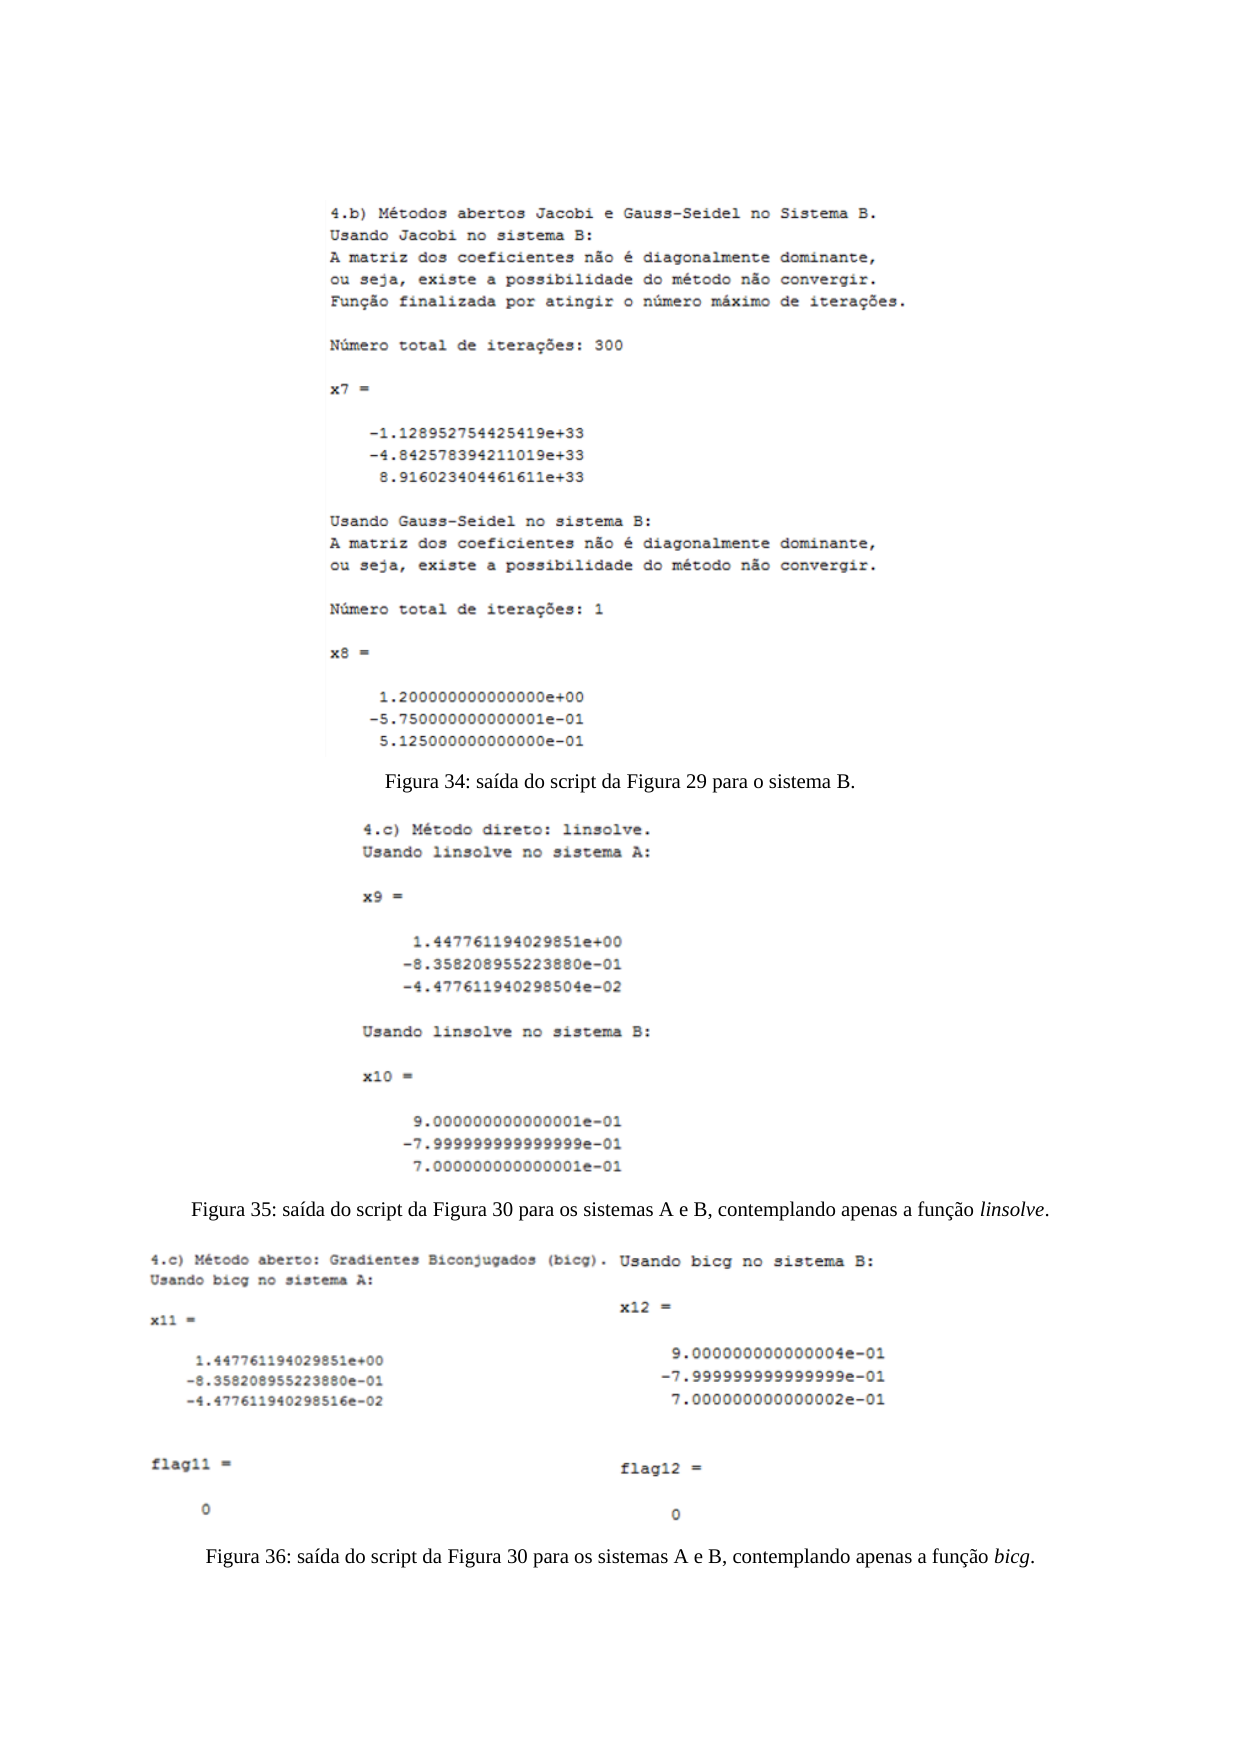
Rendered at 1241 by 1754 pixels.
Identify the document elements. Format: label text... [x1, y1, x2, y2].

text Figura 35: saída do script da Figura 30 para os sistemas A e B, contemplando apenas a função linsolve. [148, 1197, 1092, 1221]
text Figura 36: saída do script da Figura 30 para os sistemas A e B, contemplando apenas a função bicg. [148, 1544, 1092, 1568]
picture [359, 818, 881, 1185]
picture [147, 1245, 1093, 1532]
text Figura 34: saída do script da Figura 29 para o sistema B. [148, 769, 1092, 793]
picture [325, 200, 916, 757]
